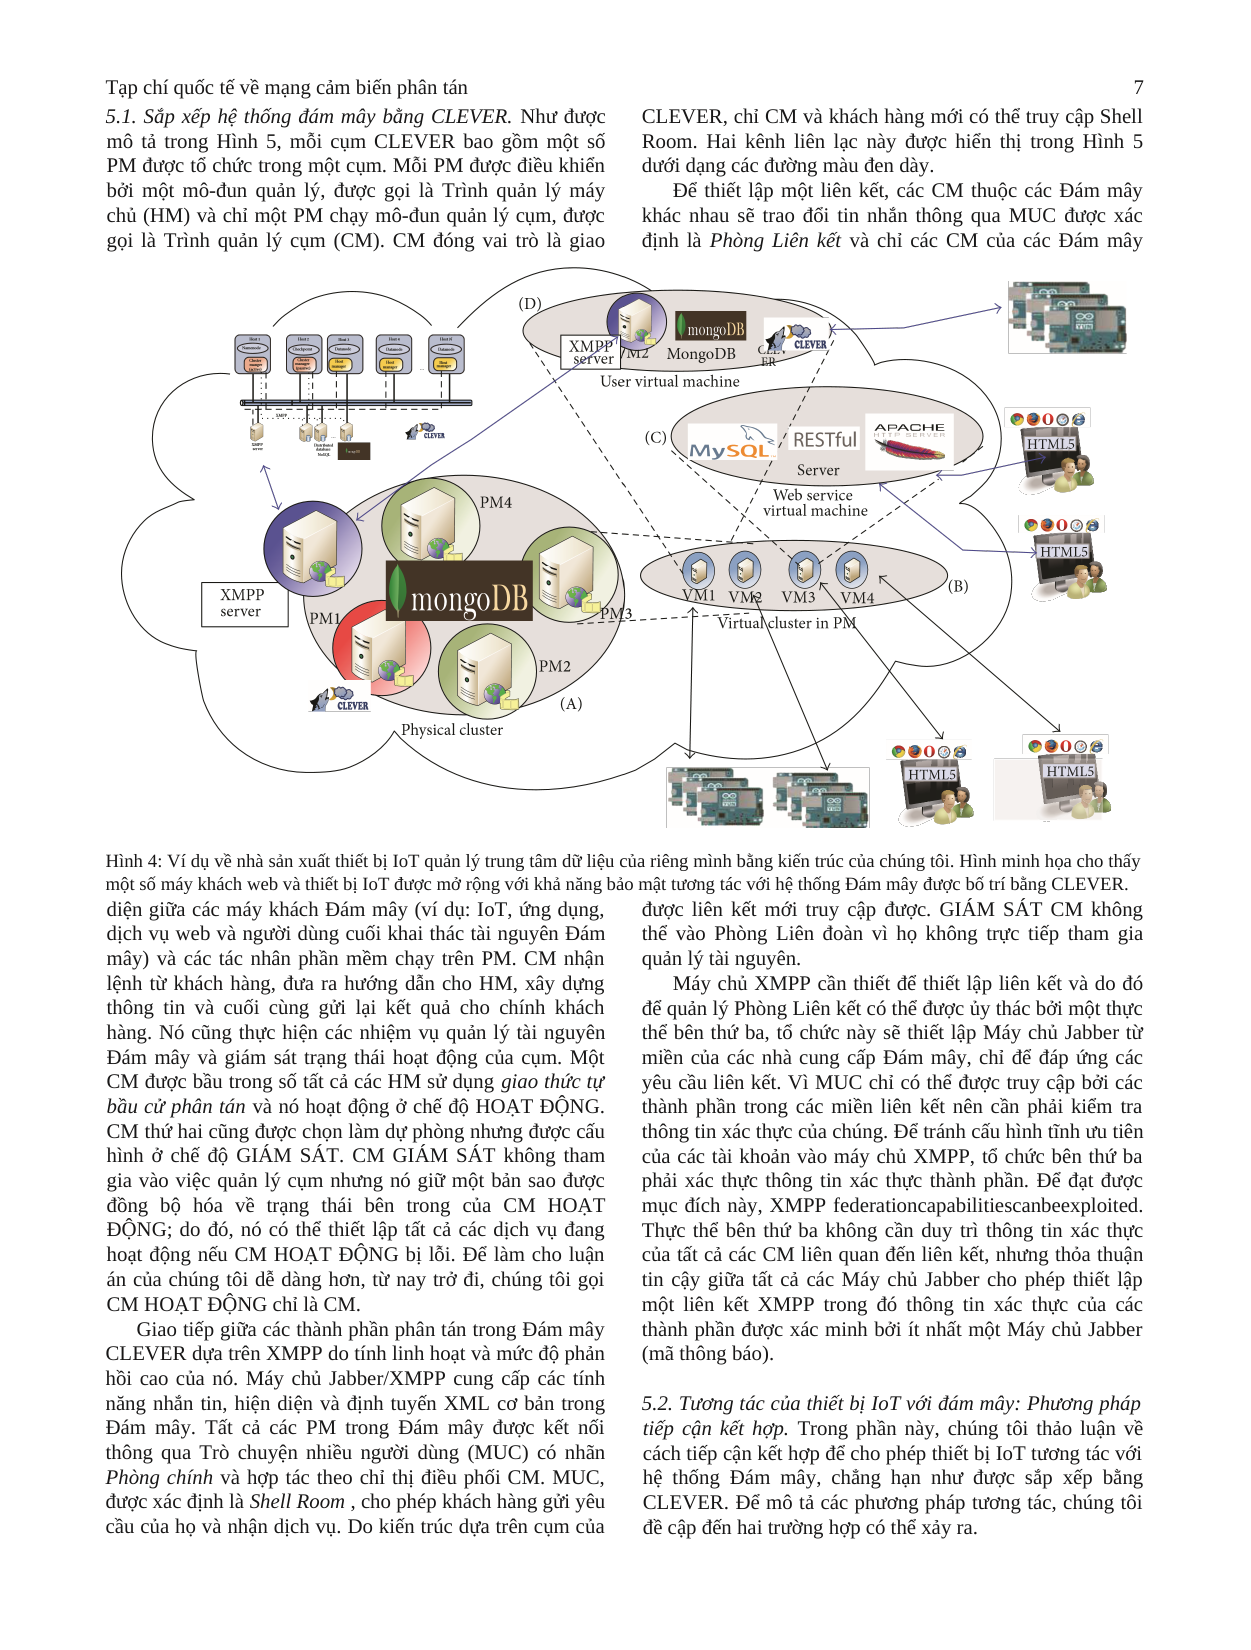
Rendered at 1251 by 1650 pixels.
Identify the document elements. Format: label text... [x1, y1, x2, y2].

text Để thiết lập một liên kết, các CM thuộc các Đám mây khác nhau sẽ trao đổi tin nhắn thông qua MUC được xác định là Phòng Liên kết và chỉ các CM của các Đám mây được liên kết mới truy cập được. GIÁM SÁT CM không thể vào Phòng Liên đoàn vì họ không trực tiếp tham gia quản lý tài nguyên. [642, 178, 1144, 970]
text 5.2. Tương tác của thiết bị IoT với đám mây: Phương pháp tiếp cận kết hợp. Trong phần này, chúng tôi thảo luận về cách tiếp cận kết hợp để cho phép thiết bị IoT tương tác với hệ thống Đám mây, chẳng hạn như được sắp xếp bằng CLEVER. Để mô tả các phương pháp tương tác, chúng tôi đề cập đến hai trường hợp có thể xảy ra. [642, 1391, 1144, 1539]
text 5.1. Sắp xếp hệ thống đám mây bằng CLEVER. Như được mô tả trong Hình 5, mỗi cụm CLEVER bao gồm một số PM được tổ chức trong một cụm. Mỗi PM được điều khiển bởi một mô-đun quản lý, được gọi là Trình quản lý máy chủ (HM) và chỉ một PM chạy mô-đun quản lý cụm, được gọi là Trình quản lý cụm (CM). CM đóng vai trò là giao diện giữa các máy khách Đám mây (ví dụ: IoT, ứng dụng, dịch vụ web và người dùng cuối khai thác tài nguyên Đám mây) và các tác nhân phần mềm chạy trên PM. CM nhận lệnh từ khách hàng, đưa ra hướng dẫn cho HM, xây dựng thông tin và cuối cùng gửi lại kết quả cho chính khách hàng. Nó cũng thực hiện các nhiệm vụ quản lý tài nguyên Đám mây và giám sát trạng thái hoạt động của cụm. Một CM được bầu trong số tất cả các HM sử dụng giao thức tự bầu cử phân tán và nó hoạt động ở chế độ HOẠT ĐỘNG. CM thứ hai cũng được chọn làm dự phòng nhưng được cấu hình ở chế độ GIÁM SÁT. CM GIÁM SÁT không tham gia vào việc quản lý cụm nhưng nó giữ một bản sao được đồng bộ hóa về trạng thái bên trong của CM HOẠT ĐỘNG; do đó, nó có thể thiết lập tất cả các dịch vụ đang hoạt động nếu CM HOẠT ĐỘNG bị lỗi. Để làm cho luận án của chúng tôi dễ dàng hơn, từ nay trở đi, chúng tôi gọi CM HOẠT ĐỘNG chỉ là CM. [105, 896, 606, 1316]
table_header Hình 4: Ví dụ về nhà sản xuất thiết bị IoT quản lý trung tâm dữ liệu của riêng mình bằng kiến trúc của chúng tôi. Hình minh họa cho thấy một số máy khách web và thiết bị IoT được mở rộng với khả năng bảo mật tương tác với hệ thống Đám mây được bố trí bằng CLEVER. [105, 267, 1143, 896]
text 5.1. Sắp xếp hệ thống đám mây bằng CLEVER. Như được mô tả trong Hình 5, mỗi cụm CLEVER bao gồm một số PM được tổ chức trong một cụm. Mỗi PM được điều khiển bởi một mô-đun quản lý, được gọi là Trình quản lý máy chủ (HM) và chỉ một PM chạy mô-đun quản lý cụm, được gọi là Trình quản lý cụm (CM). CM đóng vai trò là giao diện giữa các máy khách Đám mây (ví dụ: IoT, ứng dụng, dịch vụ web và người dùng cuối khai thác tài nguyên Đám mây) và các tác nhân phần mềm chạy trên PM. CM nhận lệnh từ khách hàng, đưa ra hướng dẫn cho HM, xây dựng thông tin và cuối cùng gửi lại kết quả cho chính khách hàng. Nó cũng thực hiện các nhiệm vụ quản lý tài nguyên Đám mây và giám sát trạng thái hoạt động của cụm. Một CM được bầu trong số tất cả các HM sử dụng giao thức tự bầu cử phân tán và nó hoạt động ở chế độ HOẠT ĐỘNG. CM thứ hai cũng được chọn làm dự phòng nhưng được cấu hình ở chế độ GIÁM SÁT. CM GIÁM SÁT không tham gia vào việc quản lý cụm nhưng nó giữ một bản sao được đồng bộ hóa về trạng thái bên trong của CM HOẠT ĐỘNG; do đó, nó có thể thiết lập tất cả các dịch vụ đang hoạt động nếu CM HOẠT ĐỘNG bị lỗi. Để làm cho luận án của chúng tôi dễ dàng hơn, từ nay trở đi, chúng tôi gọi CM HOẠT ĐỘNG chỉ là CM. [105, 104, 606, 267]
text Giao tiếp giữa các thành phần phân tán trong Đám mây CLEVER dựa trên XMPP do tính linh hoạt và mức độ phản hồi cao của nó. Máy chủ Jabber/XMPP cung cấp các tính năng nhắn tin, hiện diện và định tuyến XML cơ bản trong Đám mây. Tất cả các PM trong Đám mây được kết nối thông qua Trò chuyện nhiều người dùng (MUC) có nhãn Phòng chính và hợp tác theo chỉ thị điều phối CM. MUC, được xác định là Shell Room , cho phép khách hàng gửi yêu cầu của họ và nhận dịch vụ. Do kiến trúc dựa trên cụm của CLEVER, chỉ CM và khách hàng mới có thể truy cập Shell Room. Hai kênh liên lạc này được hiển thị trong Hình 5 dưới dạng các đường màu đen dày. [105, 1316, 606, 1538]
picture [120, 266, 1127, 828]
text Máy chủ XMPP cần thiết để thiết lập liên kết và do đó để quản lý Phòng Liên kết có thể được ủy thác bởi một thực thể bên thứ ba, tổ chức này sẽ thiết lập Máy chủ Jabber từ miền của các nhà cung cấp Đám mây, chỉ để đáp ứng các yêu cầu liên kết. Vì MUC chỉ có thể được truy cập bởi các thành phần trong các miền liên kết nên cần phải kiểm tra thông tin xác thực của chúng. Để tránh cấu hình tĩnh ưu tiên của các tài khoản vào máy chủ XMPP, tổ chức bên thứ ba phải xác thực thông tin xác thực thành phần. Để đạt được mục đích này, XMPP federationcapabilitiescanbeexploited. Thực thể bên thứ ba không cần duy trì thông tin xác thực của tất cả các CM liên quan đến liên kết, nhưng thỏa thuận tin cậy giữa tất cả các Máy chủ Jabber cho phép thiết lập một liên kết XMPP trong đó thông tin xác thực của các thành phần được xác minh bởi ít nhất một Máy chủ Jabber (mã thông báo). [642, 971, 1144, 1365]
